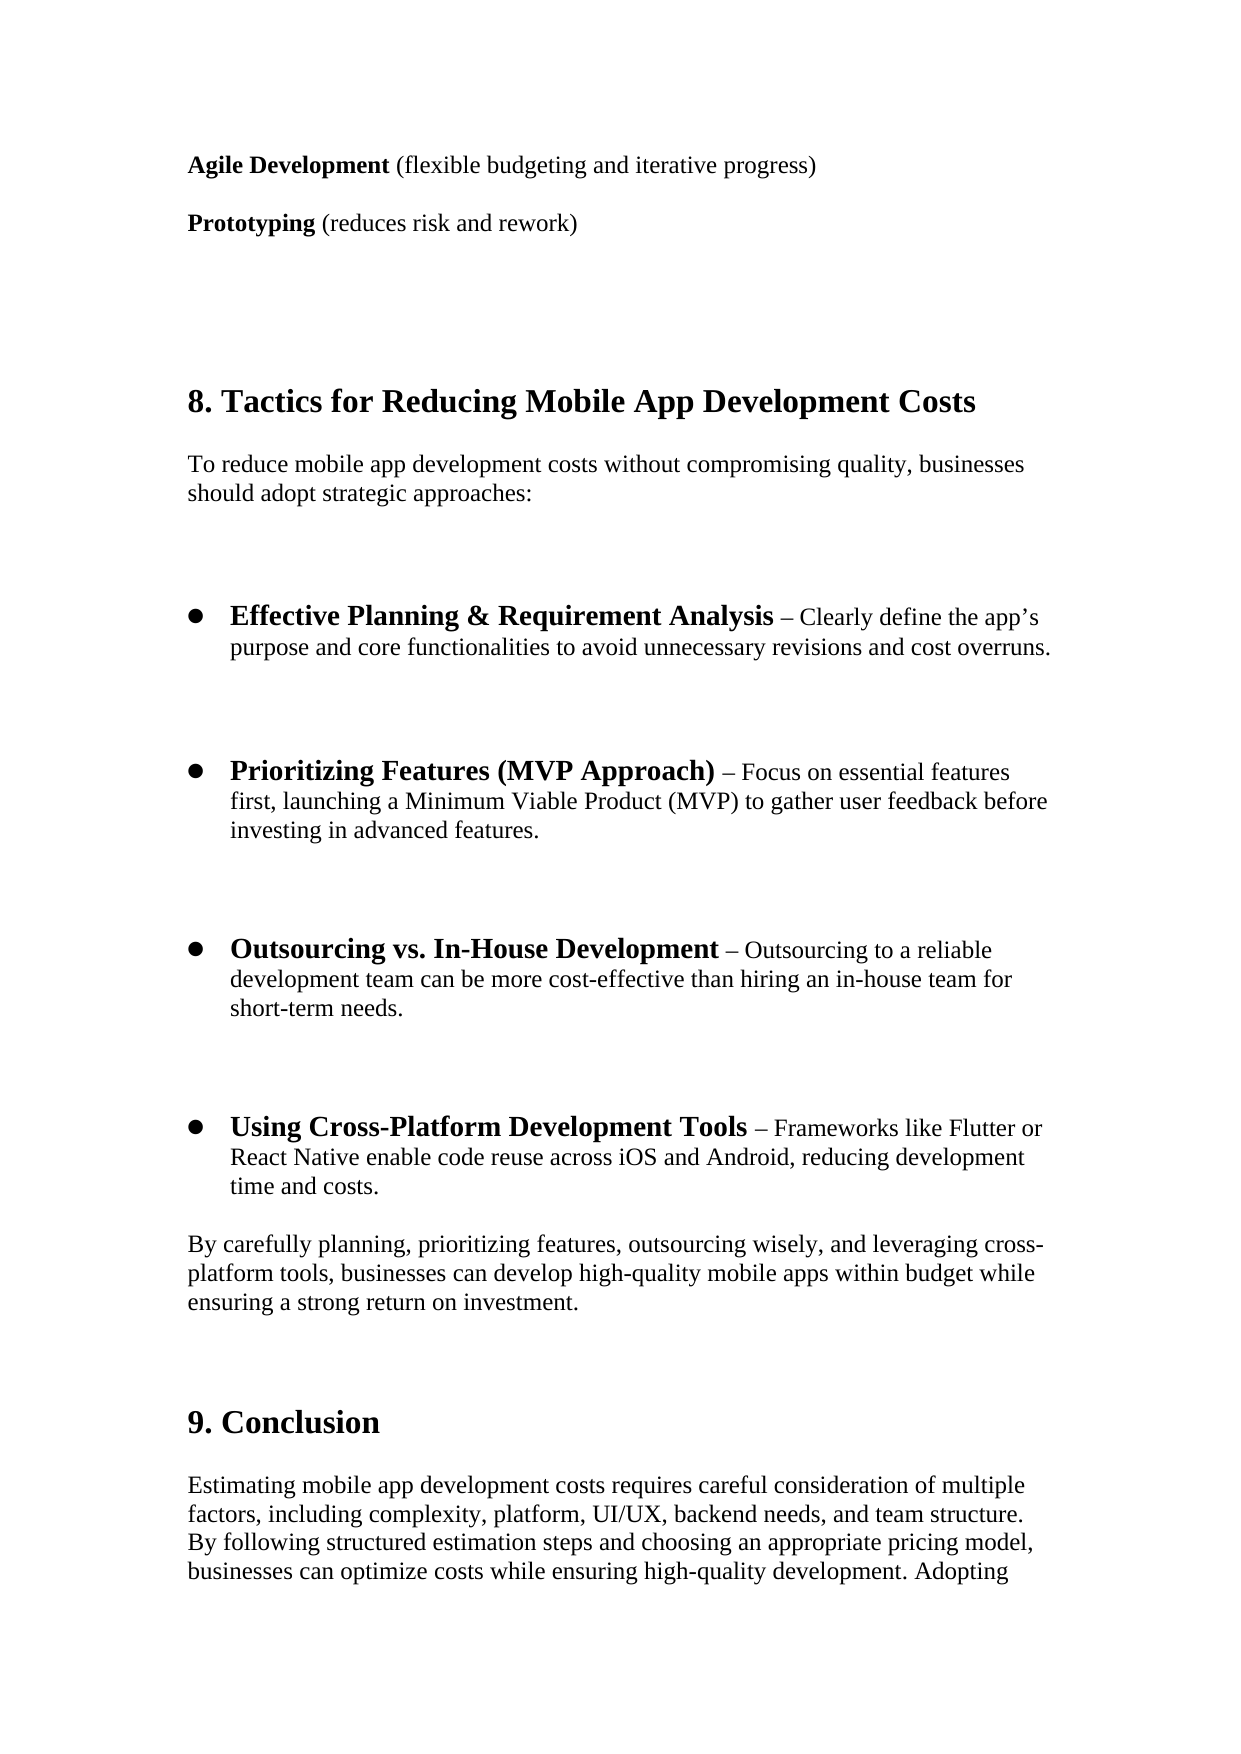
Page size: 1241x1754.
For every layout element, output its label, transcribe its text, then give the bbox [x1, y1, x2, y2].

list By carefully planning, prioritizing features, outsourcing wisely, and leveraging cross-platform tools, businesses can develop high-quality mobile apps within budget while ensuring a strong return on investment. [187, 1229, 1053, 1315]
list To reduce mobile app development costs without compromising quality, businesses should adopt strategic approaches: [187, 449, 1053, 507]
subtitle 9. Conclusion [187, 1402, 1053, 1441]
list Agile Development (flexible budgeting and iterative progress) [187, 150, 1053, 179]
subtitle 8. Tactics for Reducing Mobile App Development Costs [187, 382, 1053, 420]
list Prioritizing Features (MVP Approach) – Focus on essential features first, launching a Minimum Viable Product (MVP) to gather user feedback before investing in advanced features. [186, 753, 1053, 844]
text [187, 1470, 1053, 1585]
list Effective Planning & Requirement Analysis – Clearly define the app’s purpose and core functionalities to avoid unnecessary revisions and cost overruns. [186, 598, 1053, 661]
list Using Cross-Platform Development Tools – Frameworks like Flutter or React Native enable code reuse across iOS and Android, reducing development time and costs. [186, 1109, 1053, 1200]
list Prototyping (reduces risk and rework) [187, 208, 1053, 237]
list Outsourcing vs. In-House Development – Outsourcing to a reliable development team can be more cost-effective than hiring an in-house team for short-term needs. [186, 931, 1053, 1022]
